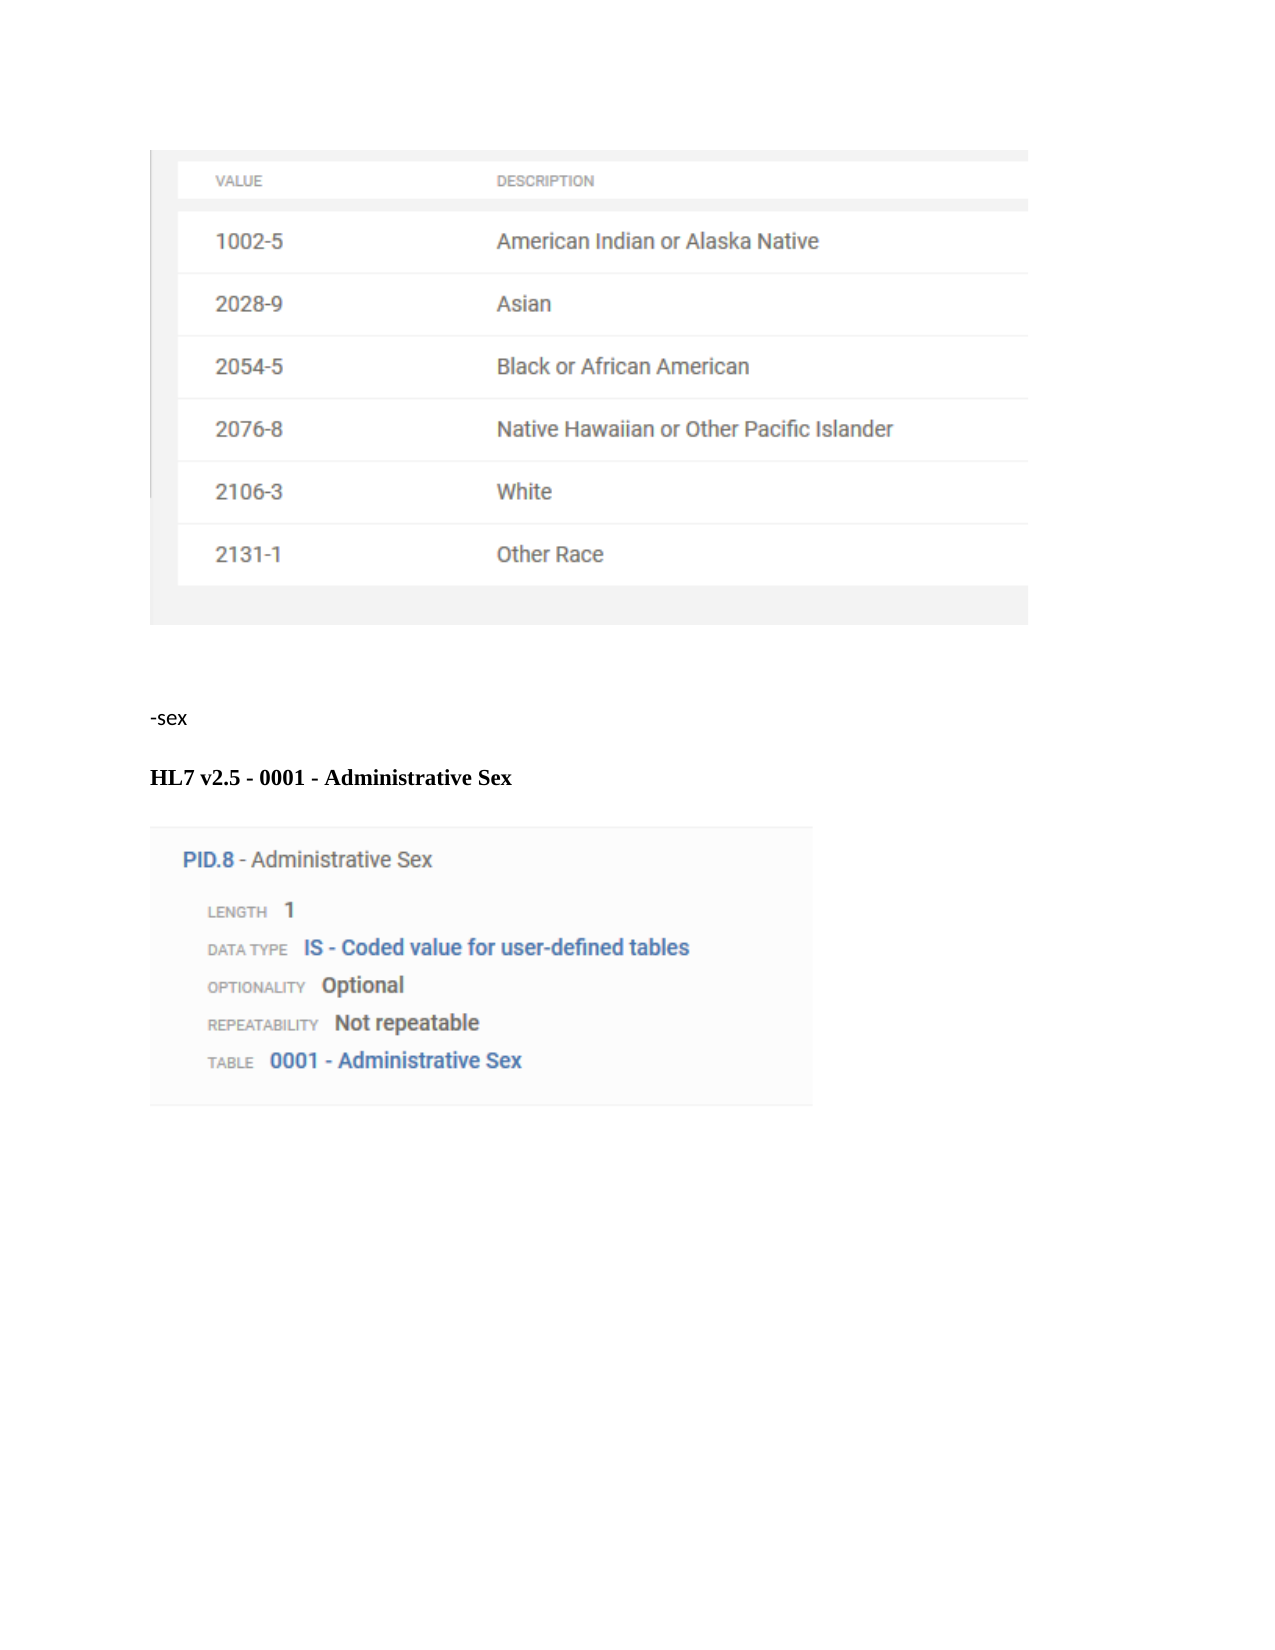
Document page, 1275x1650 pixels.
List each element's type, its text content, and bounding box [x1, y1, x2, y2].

text -sex [150, 703, 1125, 731]
picture [150, 820, 813, 1114]
text HL7 v2.5 - 0001 - Administrative Sex [150, 764, 1125, 791]
picture [150, 150, 1029, 625]
